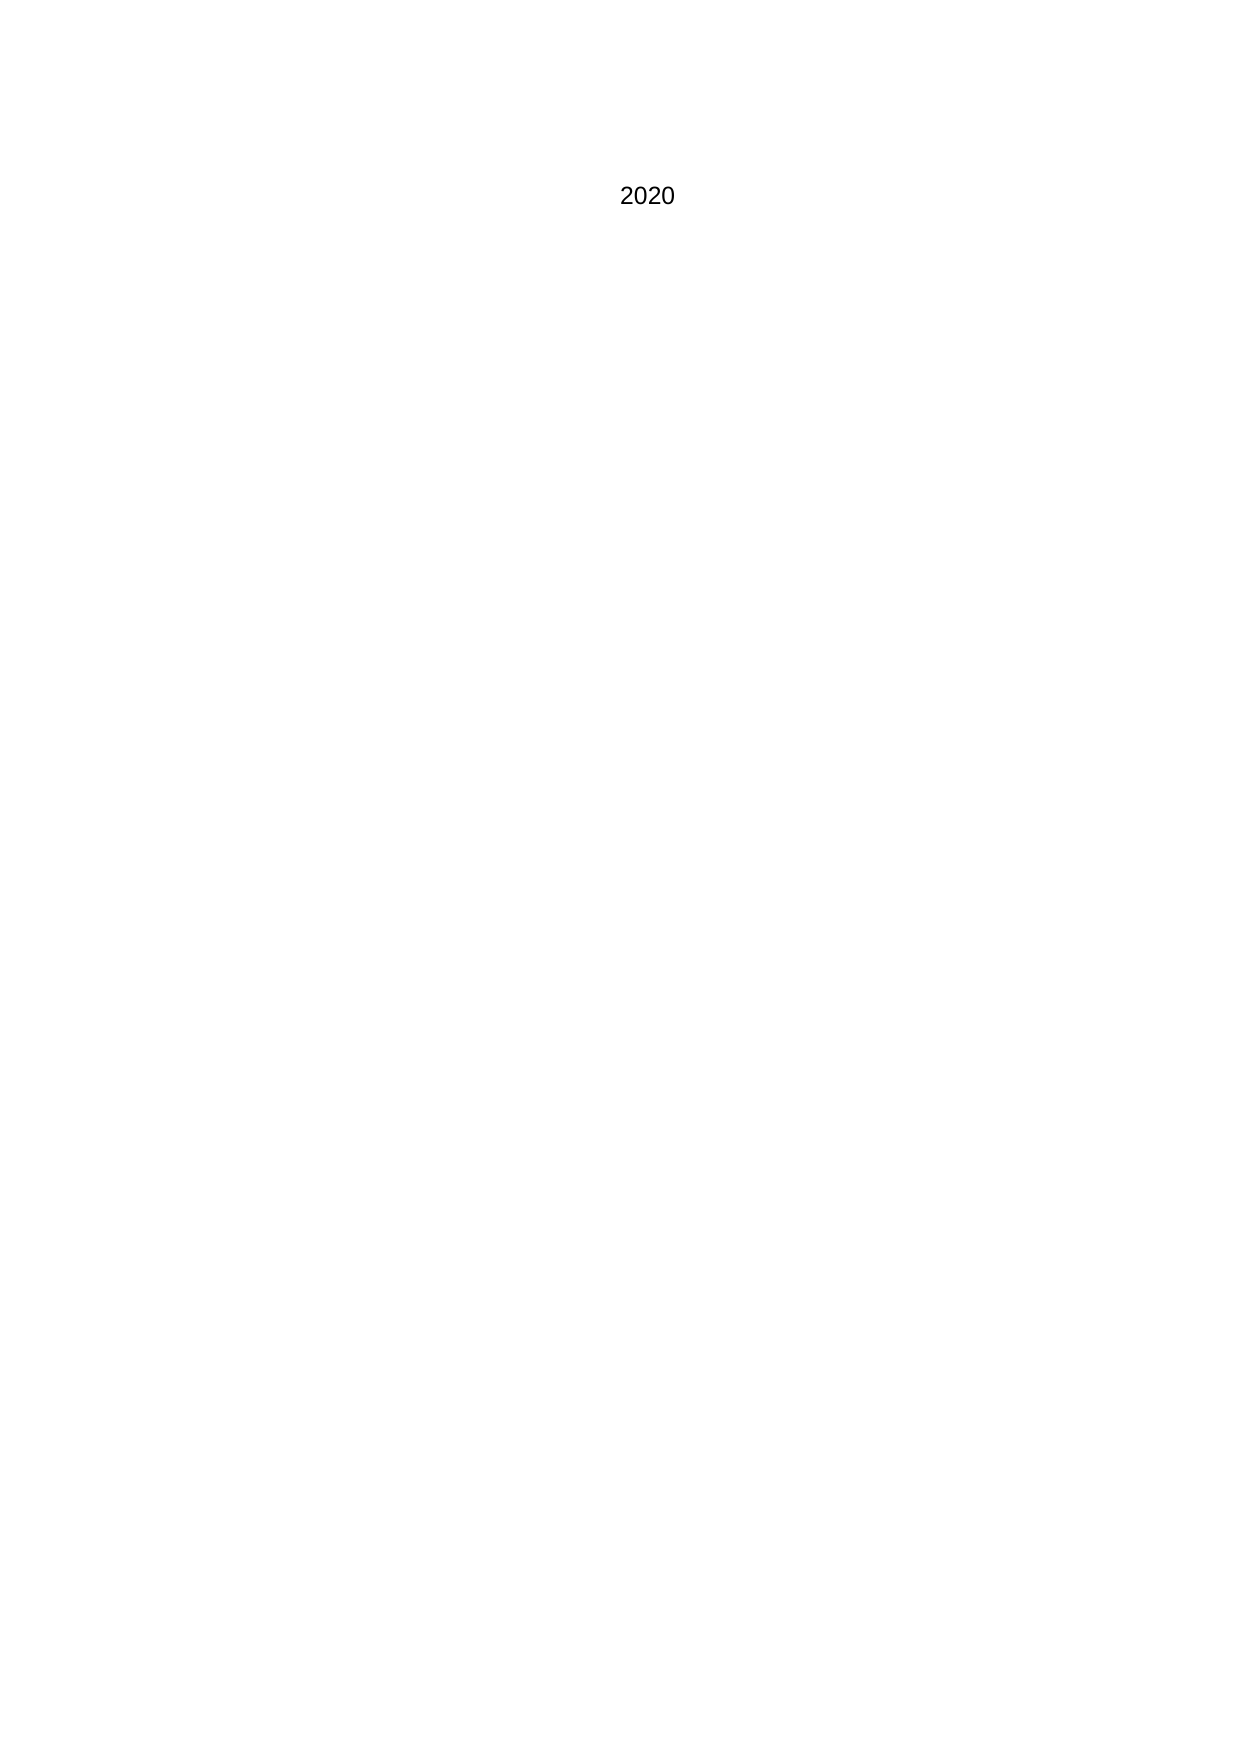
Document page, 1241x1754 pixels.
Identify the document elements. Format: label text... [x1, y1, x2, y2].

text 2020 [175, 181, 1120, 209]
